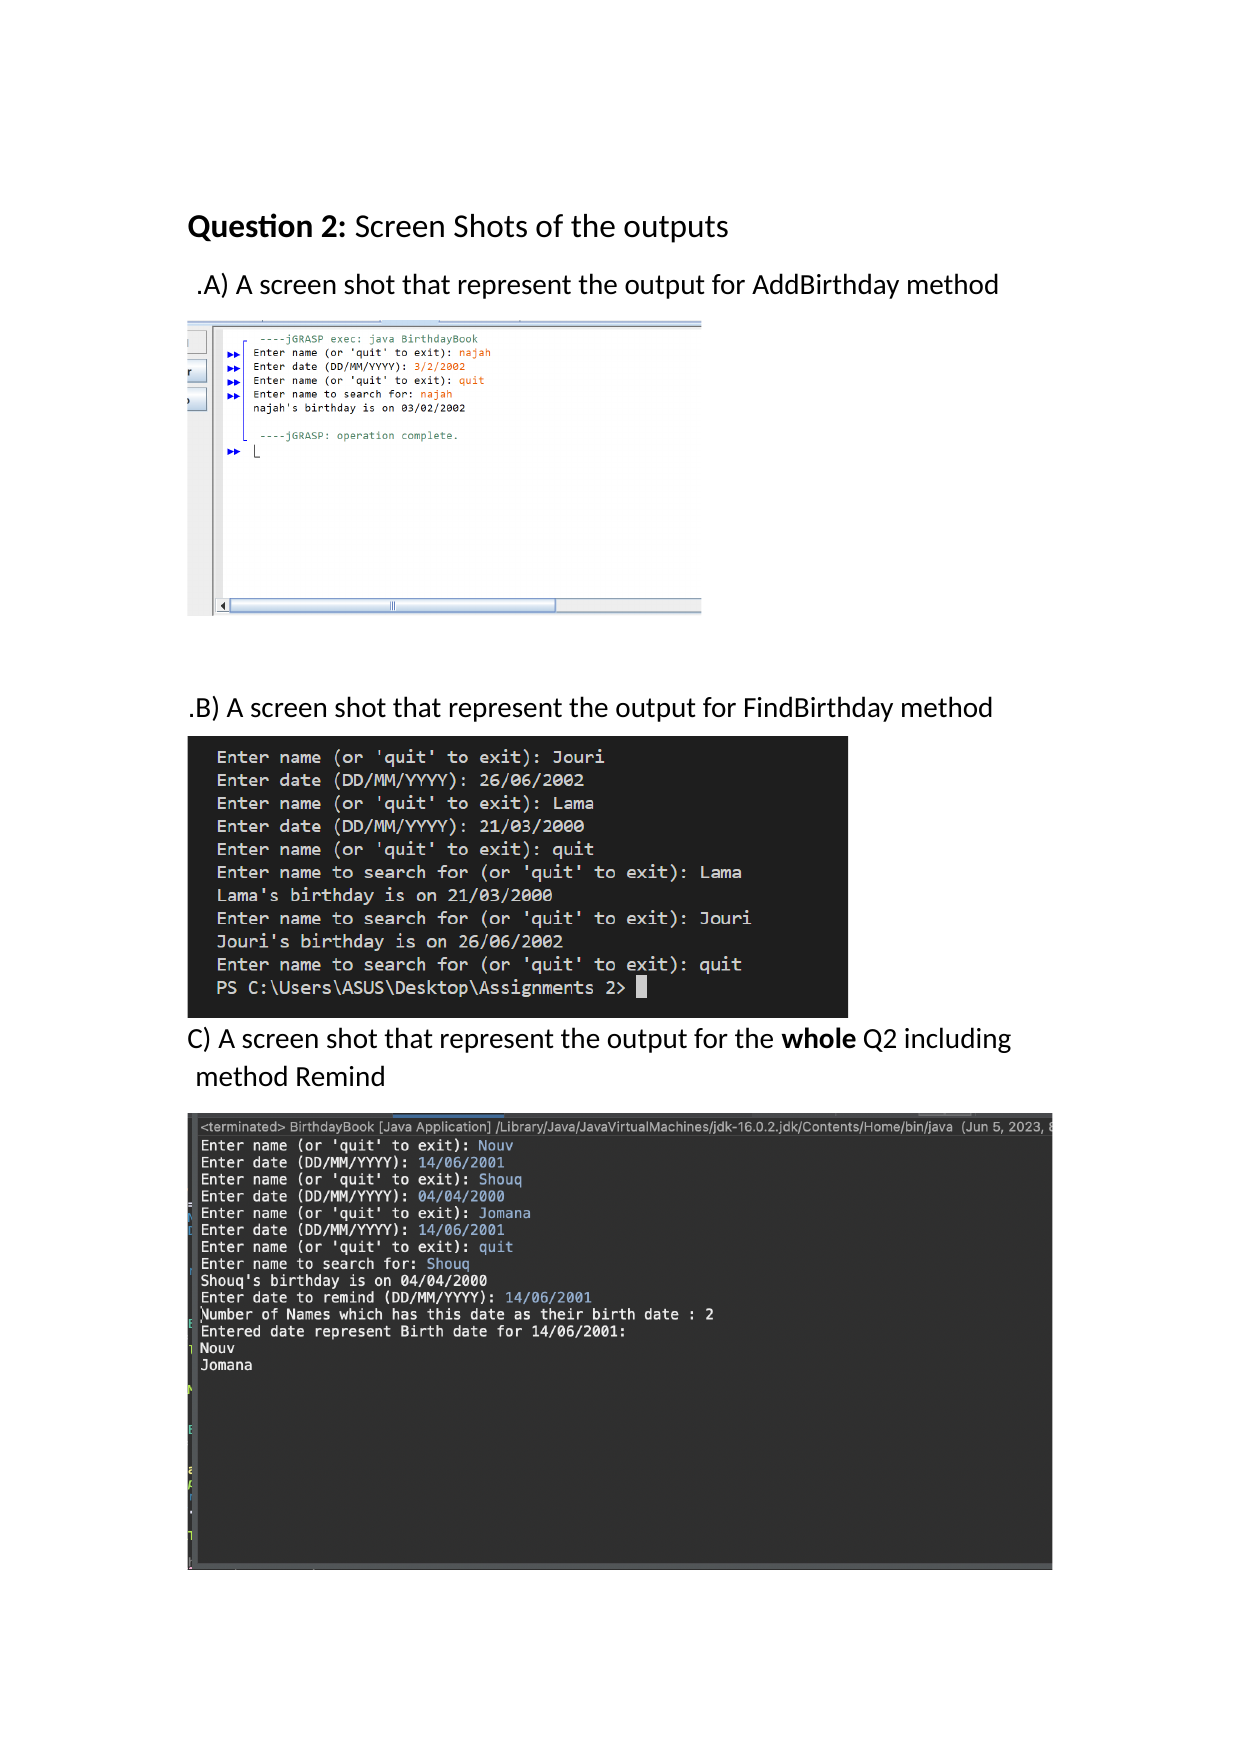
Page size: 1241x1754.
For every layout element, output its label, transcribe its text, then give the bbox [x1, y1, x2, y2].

picture [187, 736, 849, 1018]
picture [187, 320, 702, 616]
picture [187, 1113, 1053, 1570]
text Question 2: Screen Shots of the outputs [187, 205, 1053, 246]
text B) A screen shot that represent the output for FindBirthday method. [187, 689, 1053, 725]
text C) A screen shot that represent the output for the whole Q2 including method Remind [187, 1020, 1053, 1094]
text A) A screen shot that represent the output for AddBirthday method. [187, 266, 1053, 301]
